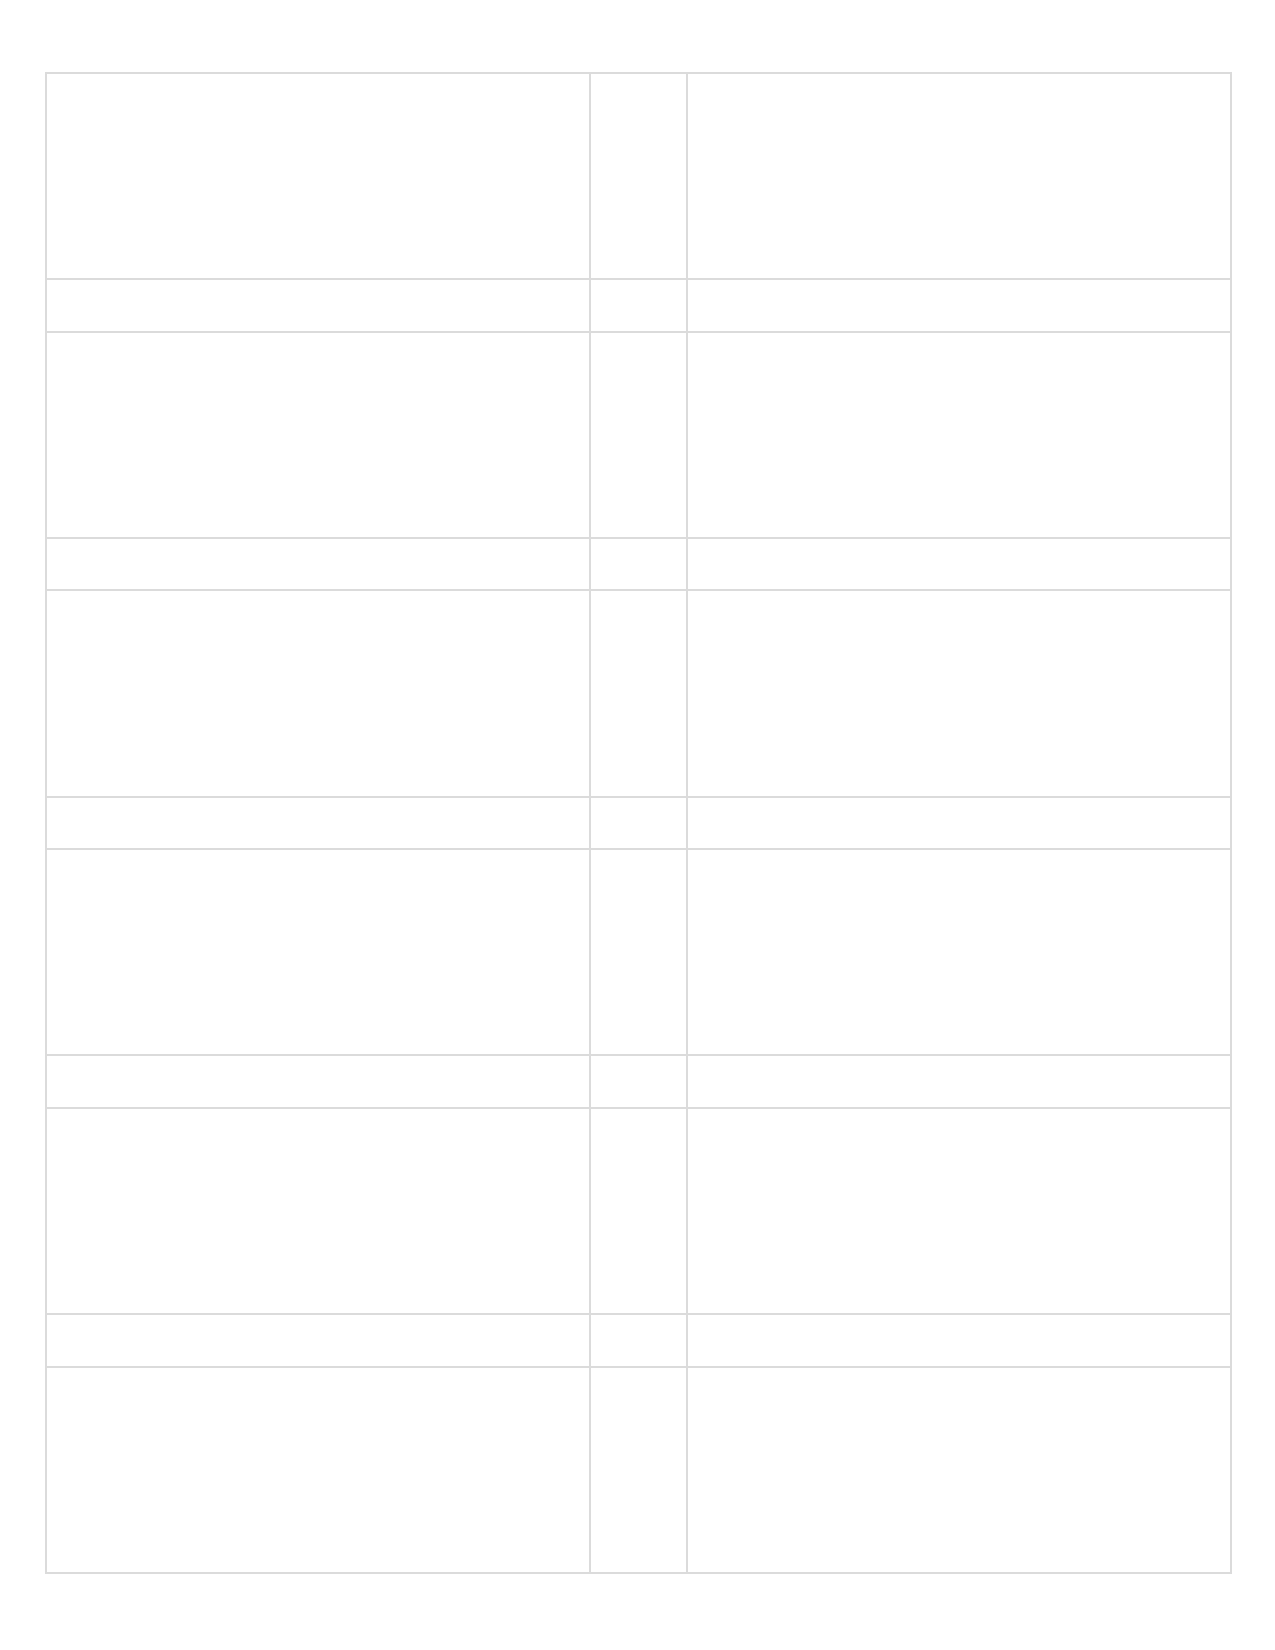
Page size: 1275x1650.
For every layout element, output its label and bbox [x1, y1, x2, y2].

table_cell [688, 280, 1230, 331]
table_cell [688, 591, 1230, 796]
table_cell [47, 1368, 589, 1572]
table_cell [688, 333, 1230, 537]
table_cell [591, 539, 686, 589]
table_header [688, 74, 1230, 278]
table_cell [47, 1056, 589, 1107]
table_cell [688, 1109, 1230, 1313]
table_cell [591, 1109, 686, 1313]
table_cell [688, 1315, 1230, 1366]
table_cell [47, 539, 589, 589]
table_cell [688, 539, 1230, 589]
table_header [591, 74, 686, 278]
table_cell [47, 333, 589, 537]
table_cell [47, 850, 589, 1054]
table_cell [591, 1368, 686, 1572]
table_cell [591, 591, 686, 796]
table_cell [688, 1056, 1230, 1107]
table_cell [591, 798, 686, 848]
table_cell [591, 1056, 686, 1107]
table_cell [591, 850, 686, 1054]
table_cell [591, 333, 686, 537]
table_cell [591, 280, 686, 331]
table_cell [47, 280, 589, 331]
table_cell [47, 1315, 589, 1366]
table_cell [688, 798, 1230, 848]
table_cell [688, 850, 1230, 1054]
table_cell [591, 1315, 686, 1366]
table_cell [688, 1368, 1230, 1572]
table_cell [47, 798, 589, 848]
table_cell [47, 591, 589, 796]
table_header [47, 74, 589, 278]
table_cell [47, 1109, 589, 1313]
